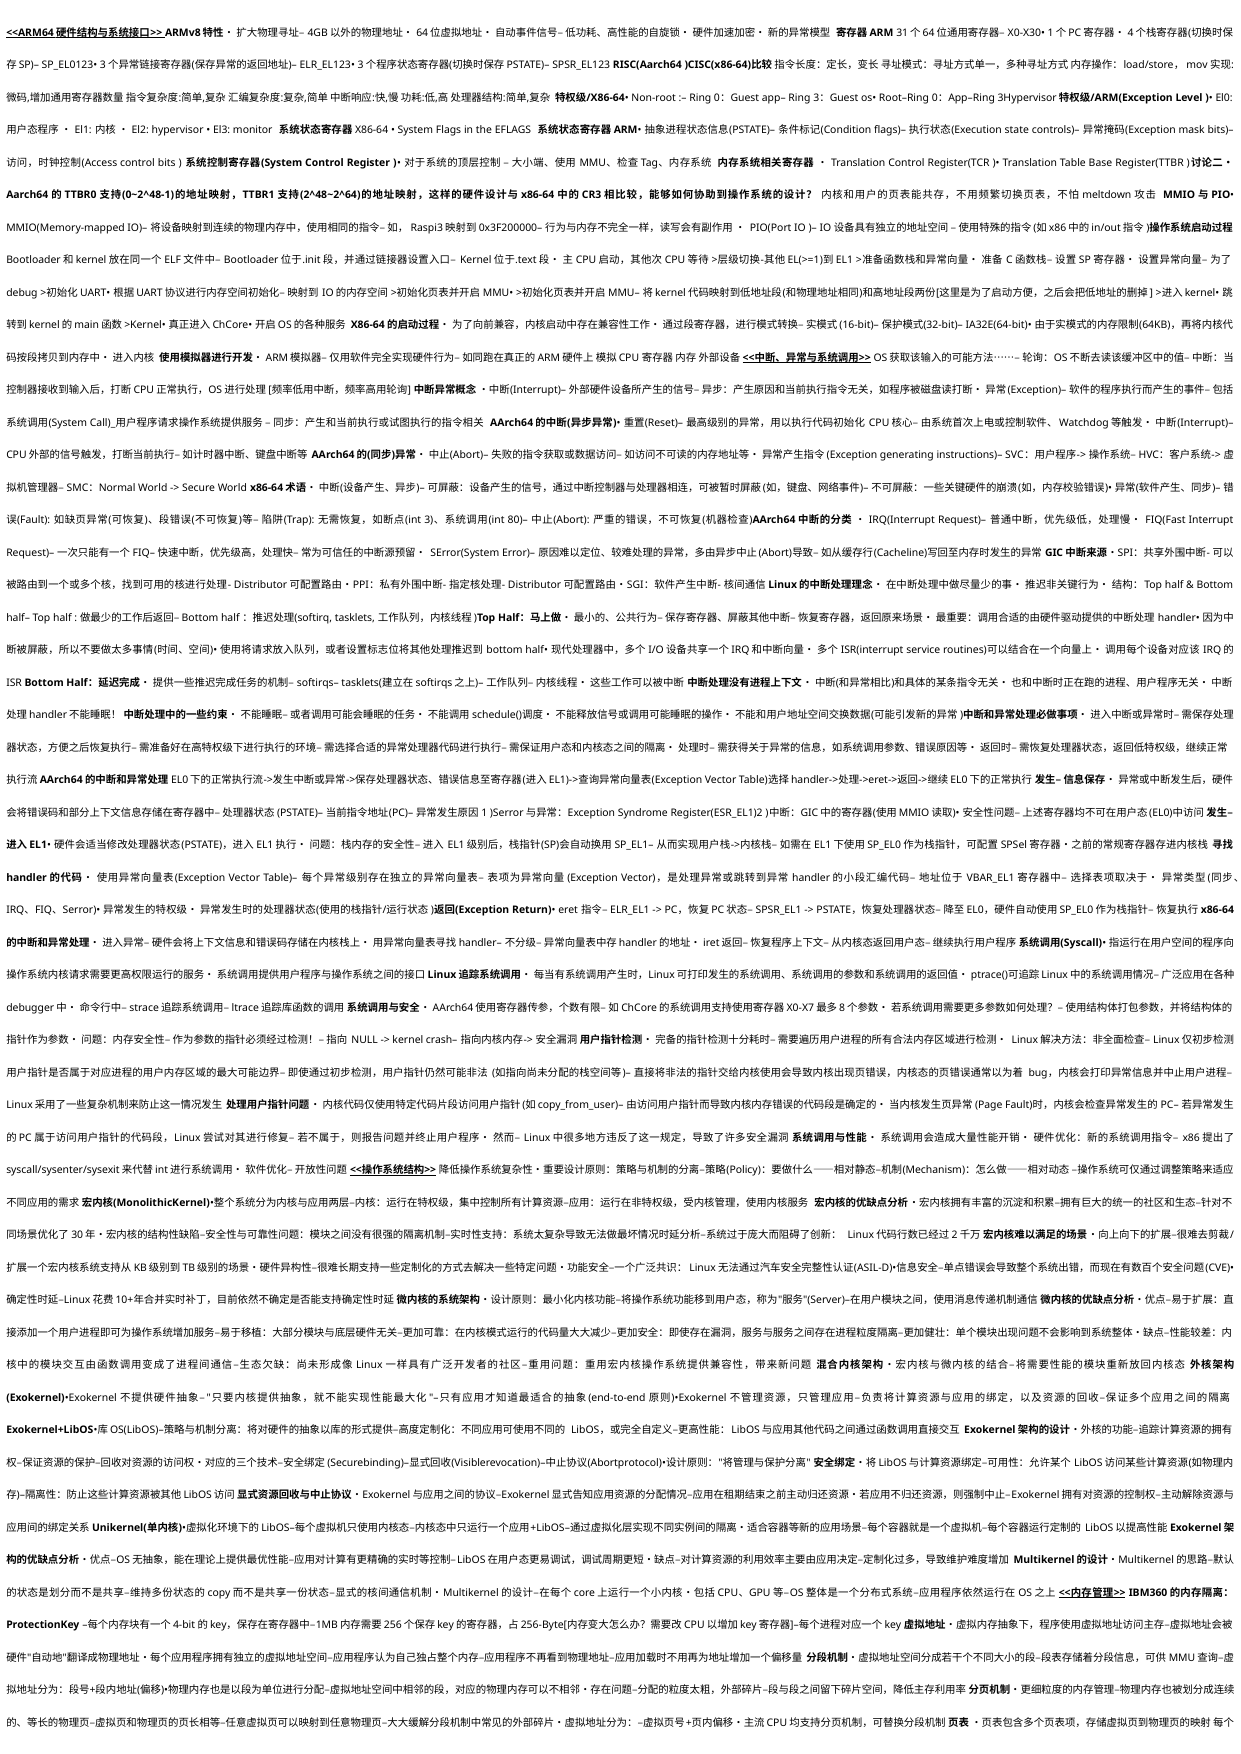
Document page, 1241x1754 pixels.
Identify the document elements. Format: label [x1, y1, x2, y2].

text [6, 16, 1234, 1738]
